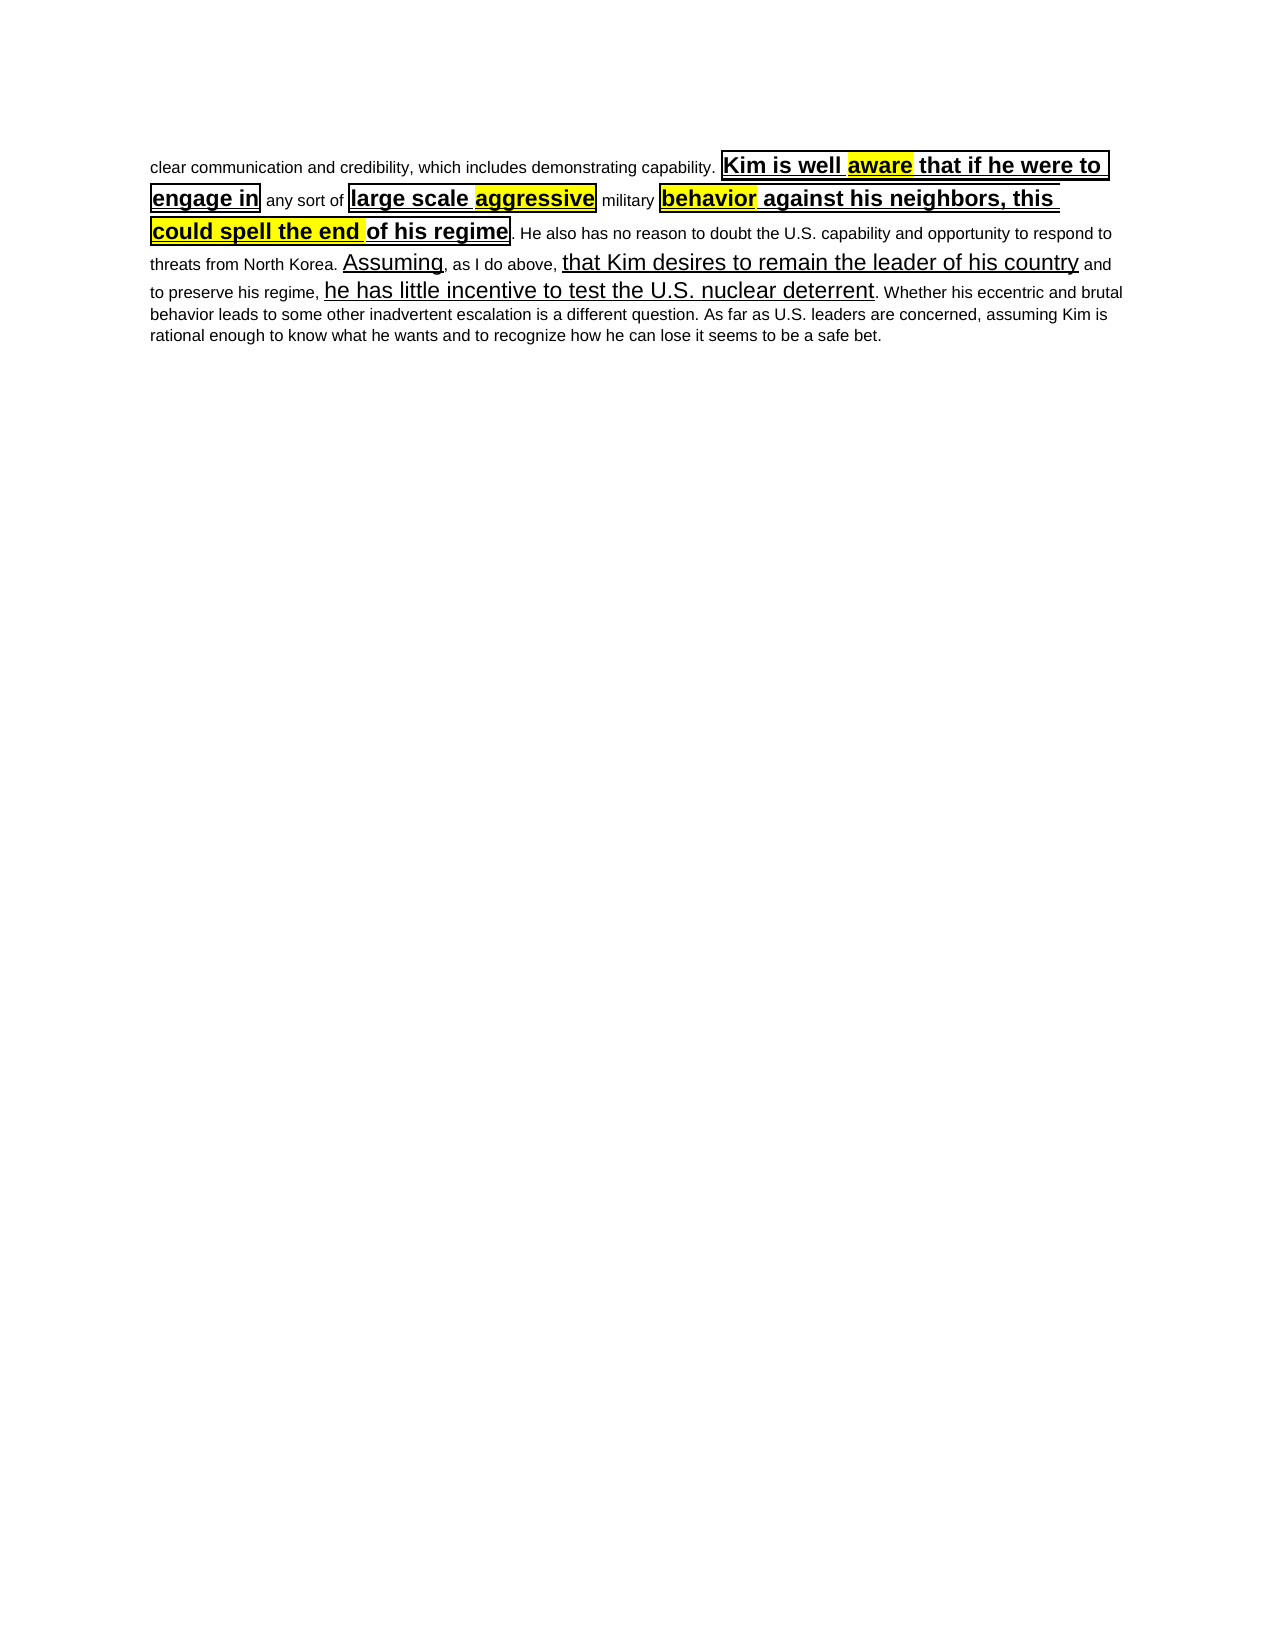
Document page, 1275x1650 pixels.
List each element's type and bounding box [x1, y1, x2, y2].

text [150, 150, 1125, 344]
